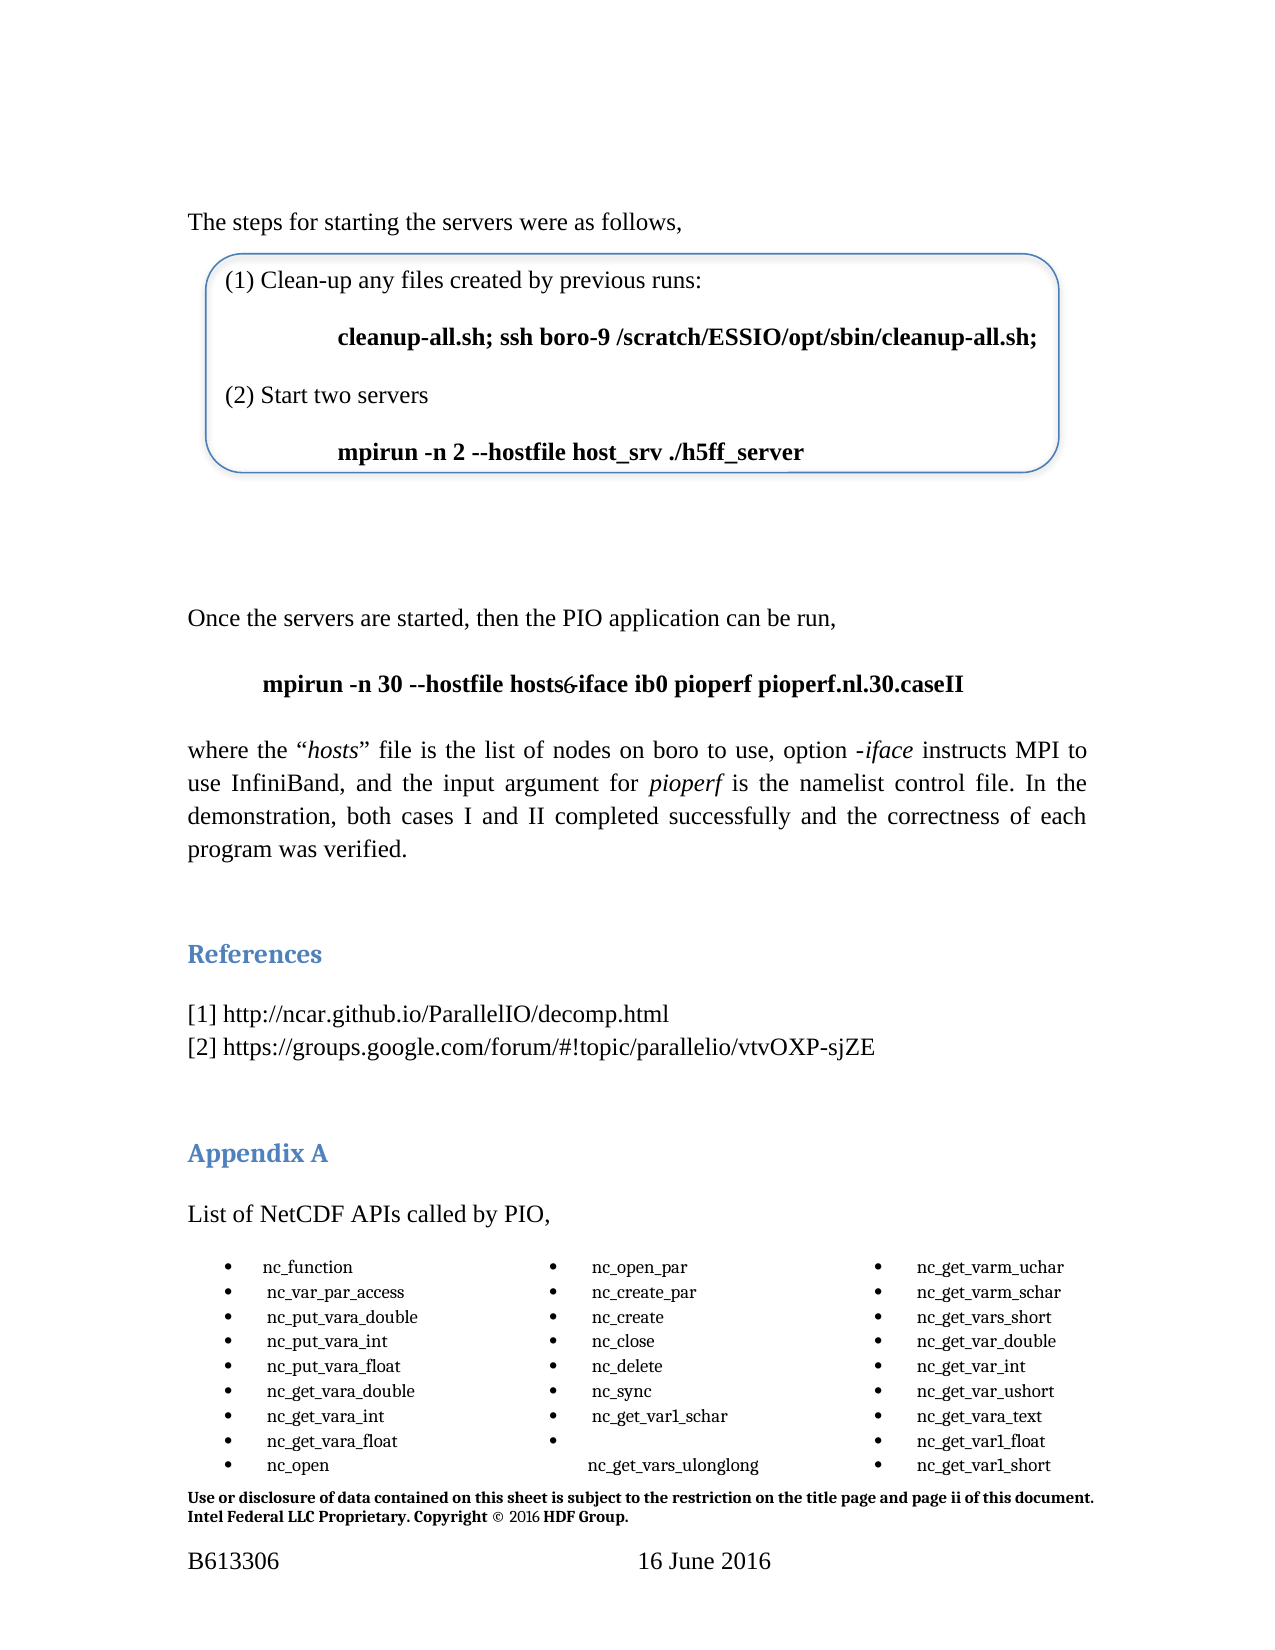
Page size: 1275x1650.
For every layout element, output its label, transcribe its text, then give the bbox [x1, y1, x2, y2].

text Once the servers are started, then the PIO application can be run, [187, 603, 1087, 631]
list nc_get_var_ushort [875, 1381, 1087, 1402]
text where the “hosts” file is the list of nodes on boro to use, option -iface instructs MPI to use InfiniBand, and the input argument for pioperf is the namelist control file. In the demonstration, both cases I and II completed successfully and the correctness of each program was verified. [187, 735, 1087, 862]
list nc_sync [550, 1381, 762, 1402]
list nc_get_var1_short [875, 1455, 1087, 1476]
text [2] https://groups.google.com/forum/#!topic/parallelio/vtvOXP-sjZE [187, 1032, 1087, 1061]
text cleanup-all.sh; ssh boro-9 /scratch/ESSIO/opt/sbin/cleanup-all.sh; [225, 322, 1087, 351]
list nc_var_par_access [225, 1281, 437, 1303]
list nc_get_vara_float [225, 1430, 437, 1452]
list nc_get_vara_text [875, 1405, 1087, 1427]
list nc_put_vara_int [225, 1331, 437, 1352]
subtitle References [187, 939, 1087, 971]
list nc_delete [550, 1356, 762, 1377]
list nc_get_var_int [875, 1356, 1087, 1377]
text mpirun -n 30 --hostfile hosts -iface ib0 pioperf pioperf.nl.30.caseII [187, 669, 1087, 697]
list nc_get_var1_float [875, 1430, 1087, 1452]
list nc_create_par [550, 1281, 762, 1303]
text mpirun -n 2 --hostfile host_srv ./h5ff_server [187, 437, 1087, 466]
text (1) Clean-up any files created by previous runs: [225, 265, 1087, 294]
subtitle Appendix A [187, 1138, 1087, 1169]
list nc_get_vars_ulonglong [550, 1430, 762, 1476]
list nc_get_var1_schar [550, 1405, 762, 1427]
list nc_open_par [550, 1257, 762, 1278]
list nc_get_varm_schar [875, 1281, 1087, 1303]
text The steps for starting the servers were as follows, [187, 207, 1087, 236]
list nc_get_vara_double [225, 1381, 437, 1402]
list nc_create [550, 1306, 762, 1328]
list nc_get_var_double [875, 1331, 1087, 1352]
list nc_get_vars_short [875, 1306, 1087, 1328]
text List of NetCDF APIs called by PIO, [187, 1199, 1087, 1227]
text [1] http://ncar.github.io/ParallelIO/decomp.html [187, 999, 1087, 1028]
list nc_put_vara_double [225, 1306, 437, 1328]
list nc_get_varm_uchar [875, 1257, 1087, 1278]
text (2) Start two servers [187, 380, 1087, 409]
list nc_get_vara_int [225, 1405, 437, 1427]
list nc_close [550, 1331, 762, 1352]
list nc_open [225, 1455, 437, 1476]
list nc_put_vara_float [225, 1356, 437, 1377]
list nc_function [225, 1257, 437, 1278]
